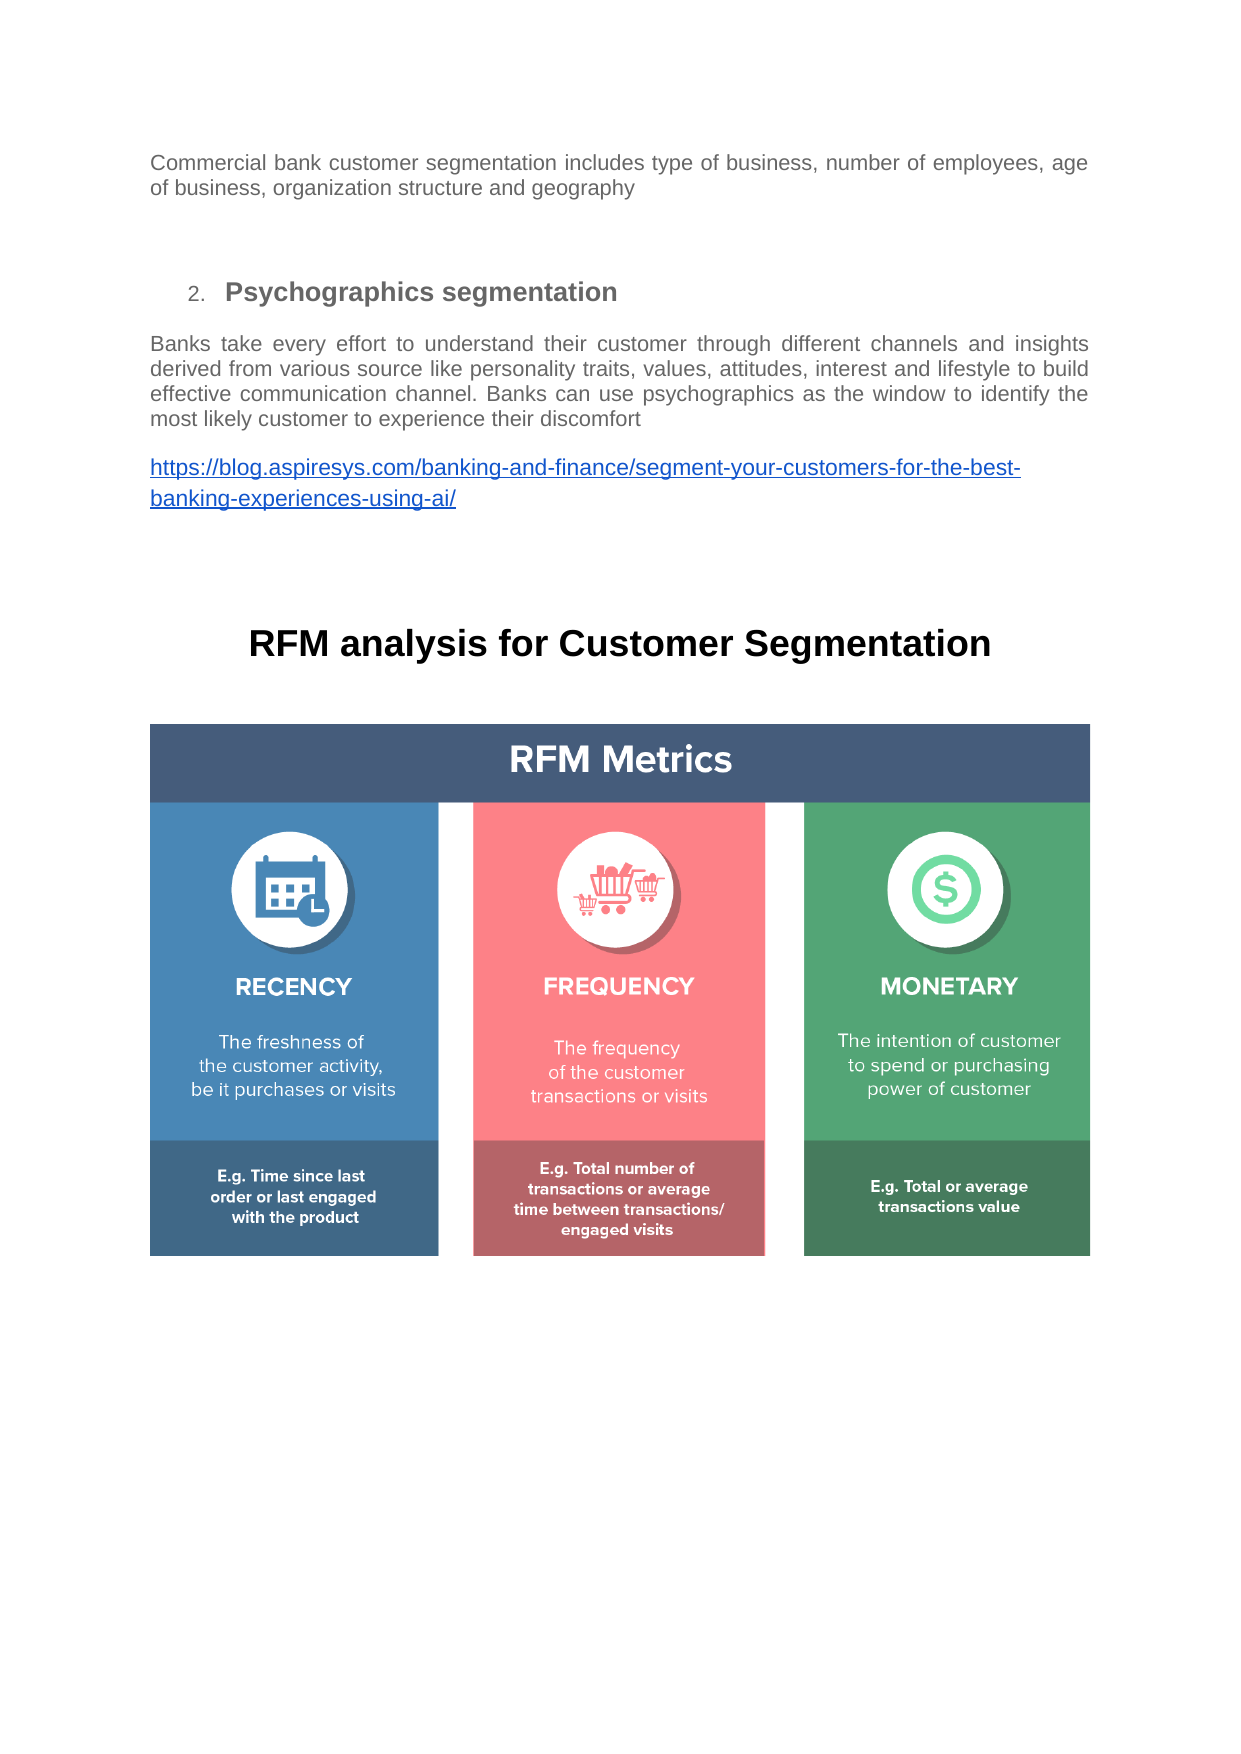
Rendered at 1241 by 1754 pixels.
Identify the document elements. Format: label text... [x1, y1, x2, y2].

text Commercial bank customer segmentation includes type of business, number of employees, age of business, organization structure and geography [150, 150, 1090, 200]
subtitle RFM analysis for Customer Segmentation [135, 575, 1105, 710]
text Banks take every effort to understand their customer through different channels and insights derived from various source like personality traits, values, attitudes, interest and lifestyle to build effective communication channel. Banks can use psychographics as the window to identify the most likely customer to experience their discomfort [150, 331, 1090, 431]
picture [150, 724, 1091, 1256]
text https://blog.aspiresys.com/banking-and-finance/segment-your-customers-for-the-best-banking-experiences-using-ai/ [150, 454, 1090, 511]
list Psychographics segmentation [187, 276, 1090, 308]
